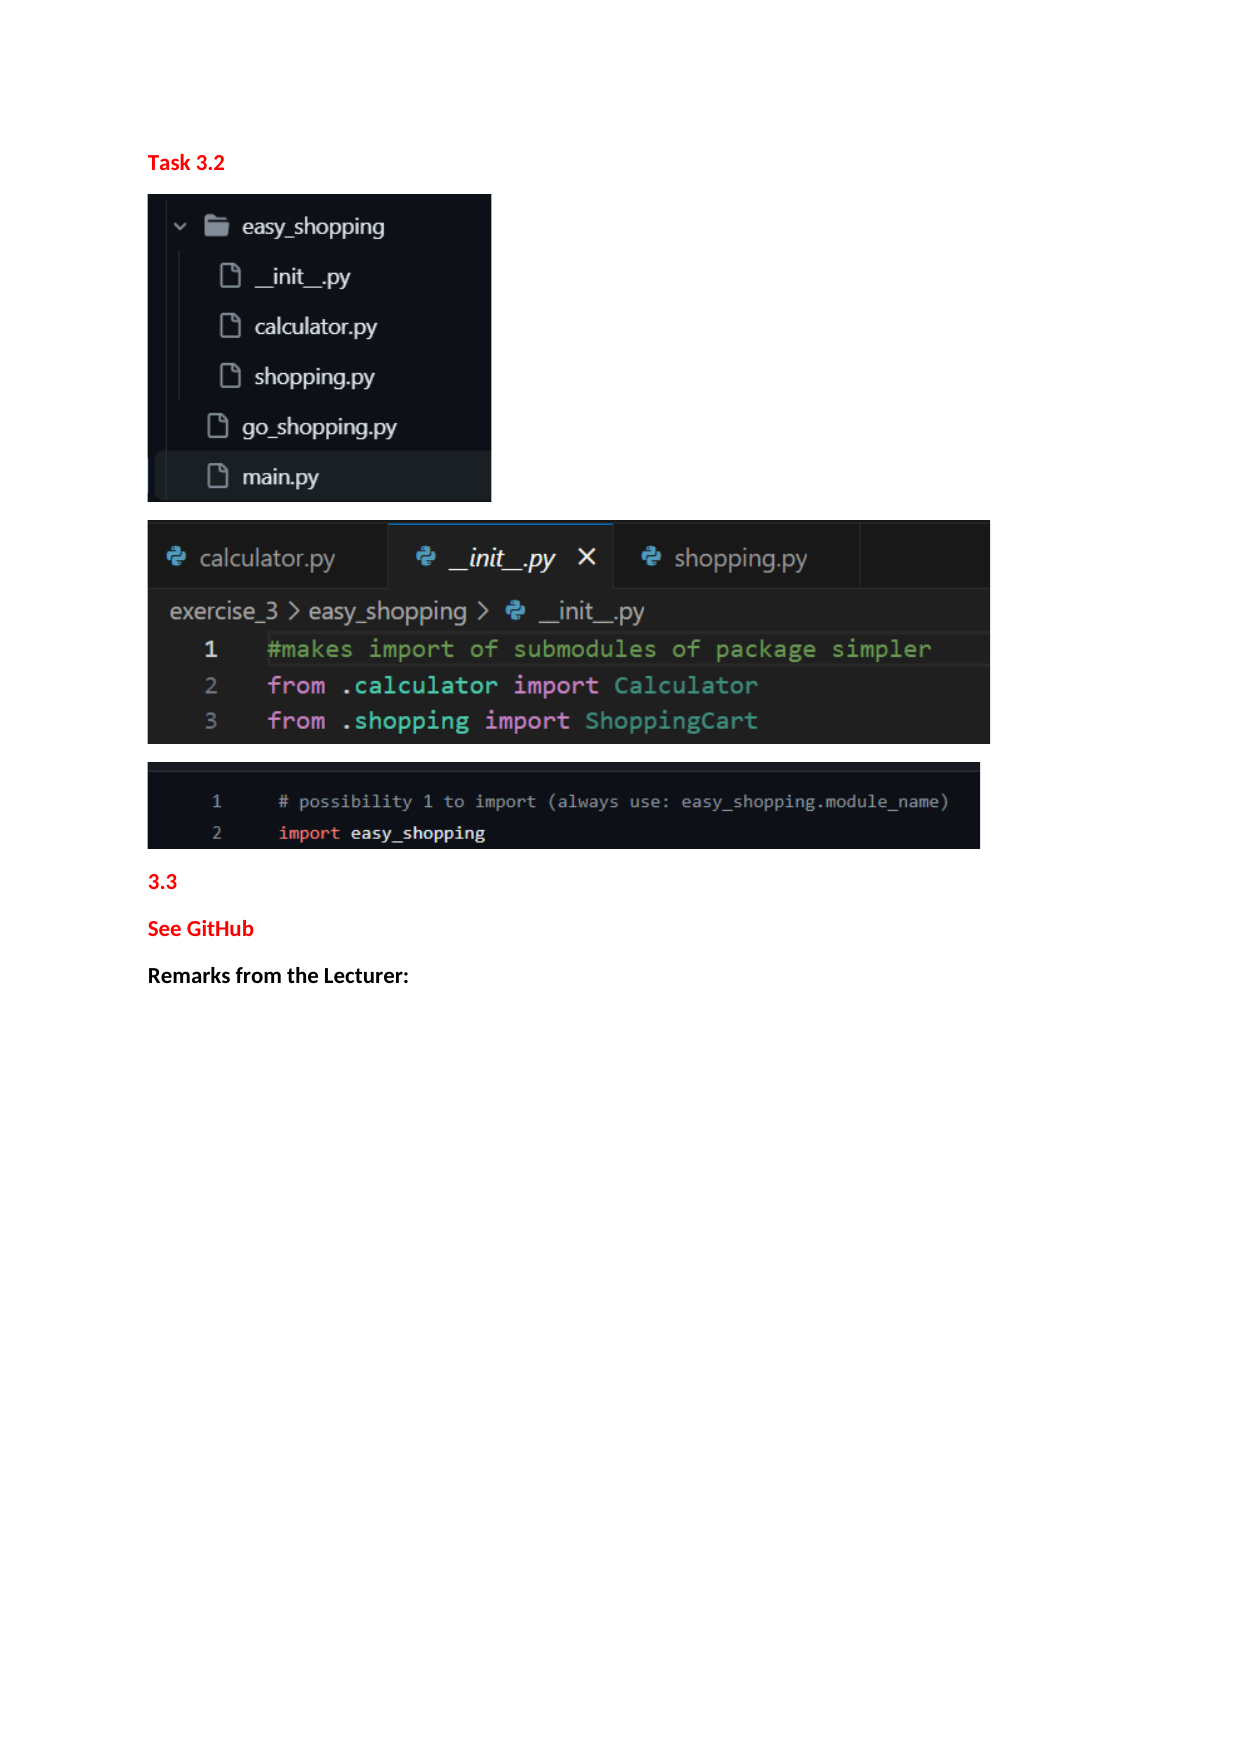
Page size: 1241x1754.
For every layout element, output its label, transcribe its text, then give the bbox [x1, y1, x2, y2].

picture [147, 194, 492, 502]
text 3.3 [148, 867, 1093, 895]
text Remarks from the Lecturer: [148, 961, 1093, 989]
text See GitHub [148, 914, 1093, 942]
text Task 3.2 [148, 148, 1093, 176]
picture [147, 762, 981, 849]
picture [147, 520, 991, 744]
